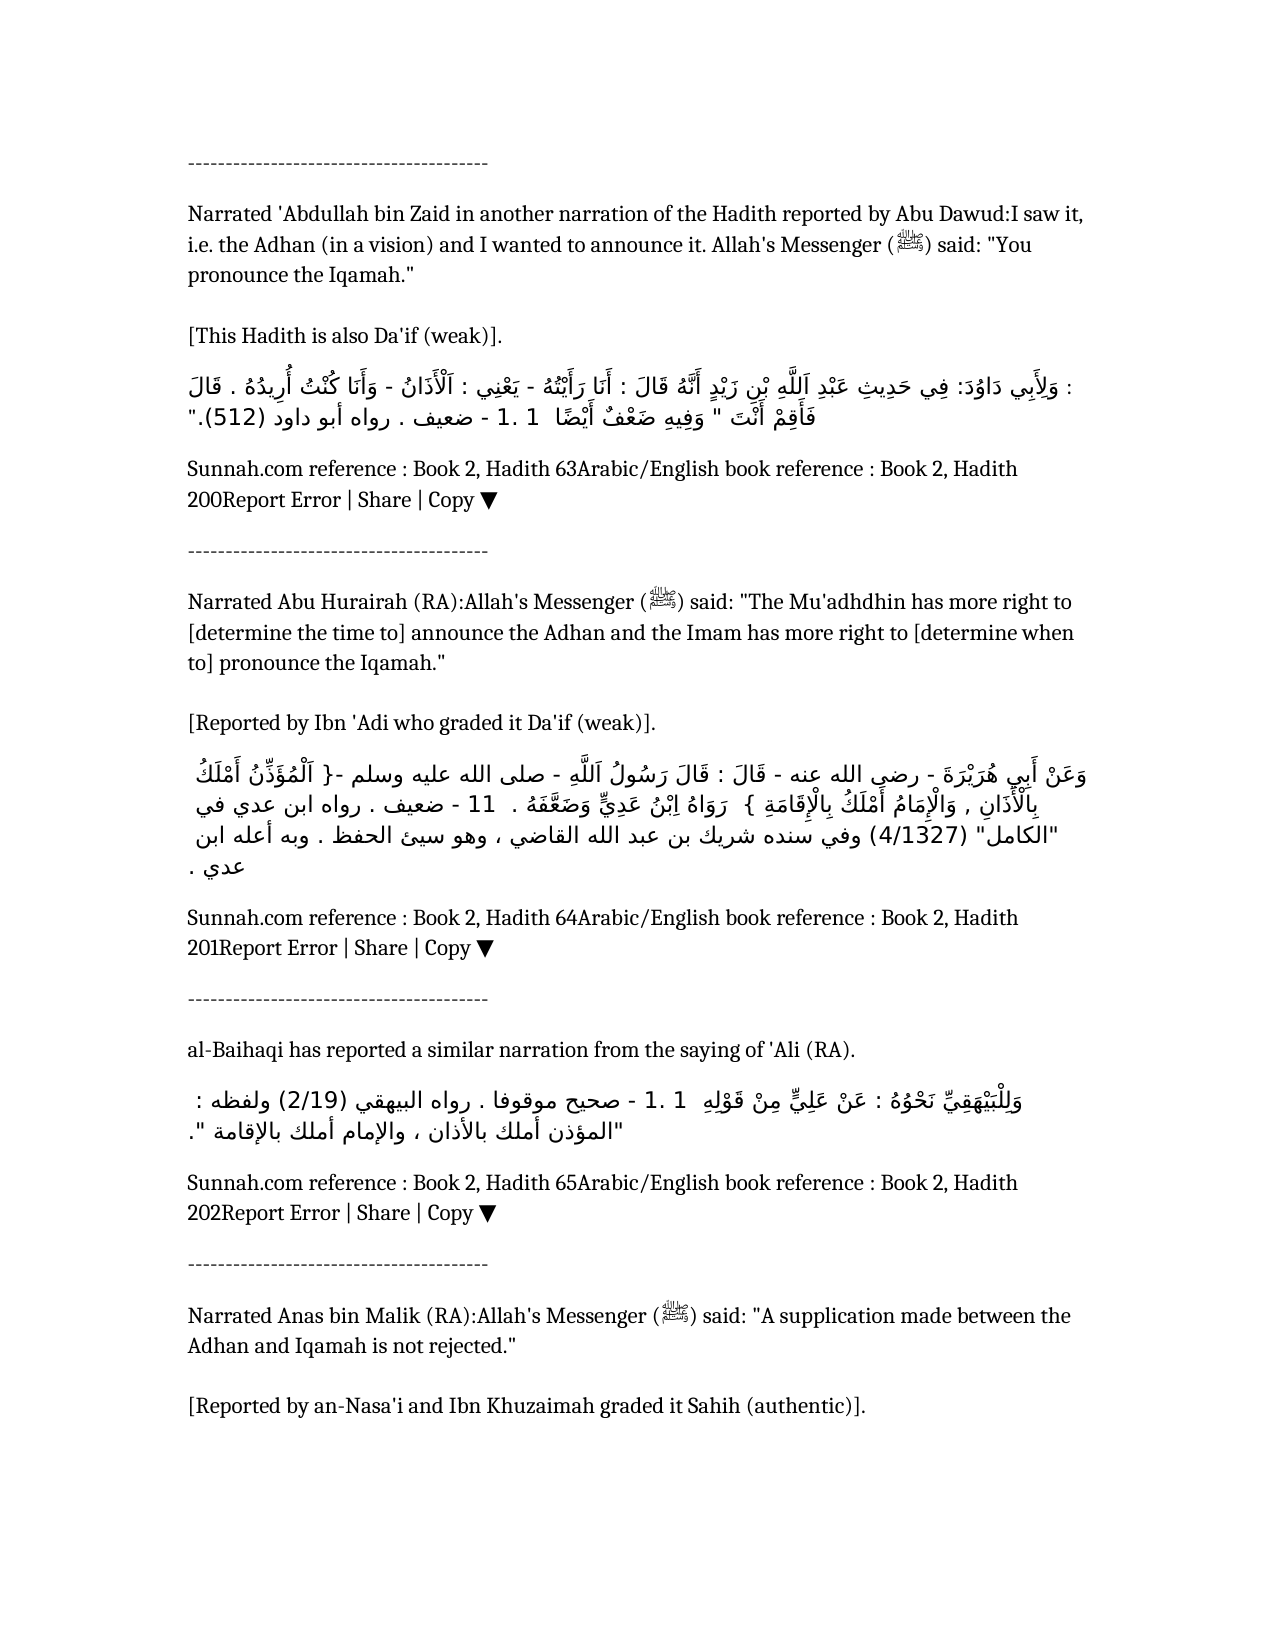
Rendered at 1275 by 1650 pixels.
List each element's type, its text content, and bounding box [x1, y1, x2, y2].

text Narrated Anas bin Malik (RA):Allah's Messenger (ﷺ) said: "A supplication made between the Adhan and Iqamah is not rejected." [Reported by an-Nasa'i and Ibn Khuzaimah graded it Sahih (authentic)]. [187, 1302, 1087, 1419]
text Sunnah.com reference : Book 2, Hadith 64Arabic/English book reference : Book 2, Hadith 201Report Error | Share | Copy ▼ [187, 904, 1087, 961]
text ---------------------------------------- [187, 1251, 1087, 1277]
text ---------------------------------------- [187, 150, 1087, 176]
text Sunnah.com reference : Book 2, Hadith 65Arabic/English book reference : Book 2, Hadith 202Report Error | Share | Copy ▼ [187, 1170, 1087, 1226]
text وَلِأَبِي دَاوُدَ: فِي حَدِيثِ عَبْدِ اَللَّهِ بْنِ زَيْدٍ أَنَّهُ قَالَ : أَنَا رَأَيْتُهُ ‏- يَعْنِي : اَلْأَذَانُ ‏- وَأَنَا كُنْتُ أُرِيدُهُ .‏ قَالَ : "فَأَقِمْ أَنْتَ " وَفِيهِ ضَعْفٌ أَيْضًا 1‏ .‏‏1 ‏- ضعيف .‏ رواه أبو داود (512)‏.‏ [187, 373, 1087, 431]
text ---------------------------------------- [187, 986, 1087, 1012]
text Narrated Abu Hurairah (RA):Allah's Messenger (ﷺ) said: "The Mu'adhdhin has more right to [determine the time to] announce the Adhan and the Imam has more right to [determine when to] pronounce the Iqamah." [Reported by Ibn 'Adi who graded it Da'if (weak)]. [187, 588, 1087, 736]
text Sunnah.com reference : Book 2, Hadith 63Arabic/English book reference : Book 2, Hadith 200Report Error | Share | Copy ▼ [187, 456, 1087, 513]
text ---------------------------------------- [187, 537, 1087, 564]
text وَعَنْ أَبِي هُرَيْرَةَ ‏- رضى الله عنه ‏- قَالَ : قَالَ رَسُولُ اَللَّهِ ‏- صلى الله عليه وسلم ‏-{ اَلْمُؤَذِّنُ أَمْلَكُ بِالْأَذَانِ , وَالْإِمَامُ أَمْلَكُ بِالْإِقَامَةِ } رَوَاهُ اِبْنُ عَدِيٍّ وَضَعَّفَهُ .‏ 1‏‏1 ‏- ضعيف .‏ رواه ابن عدي في "الكامل" (4/1327)‏ وفي سنده شريك بن عبد الله القاضي ، وهو سيئ الحفظ .‏ وبه أعله ابن عدي .‏ [187, 761, 1087, 879]
text وَلِلْبَيْهَقِيِّ نَحْوُهُ : عَنْ عَلِيٍّ مِنْ قَوْلِهِ 1‏ .‏‏1 ‏- صحيح موقوفا .‏ رواه البيهقي (2/19)‏ ولفظه : "المؤذن أملك بالأذان ، والإمام أملك بالإقامة ".‏ [187, 1088, 1087, 1145]
text al-Baihaqi has reported a similar narration from the saying of 'Ali (RA). [187, 1037, 1087, 1063]
text Narrated 'Abdullah bin Zaid in another narration of the Hadith reported by Abu Dawud:I saw it, i.e. the Adhan (in a vision) and I wanted to announce it. Allah's Messenger (ﷺ) said: "You pronounce the Iqamah." [This Hadith is also Da'if (weak)]. [187, 201, 1087, 349]
